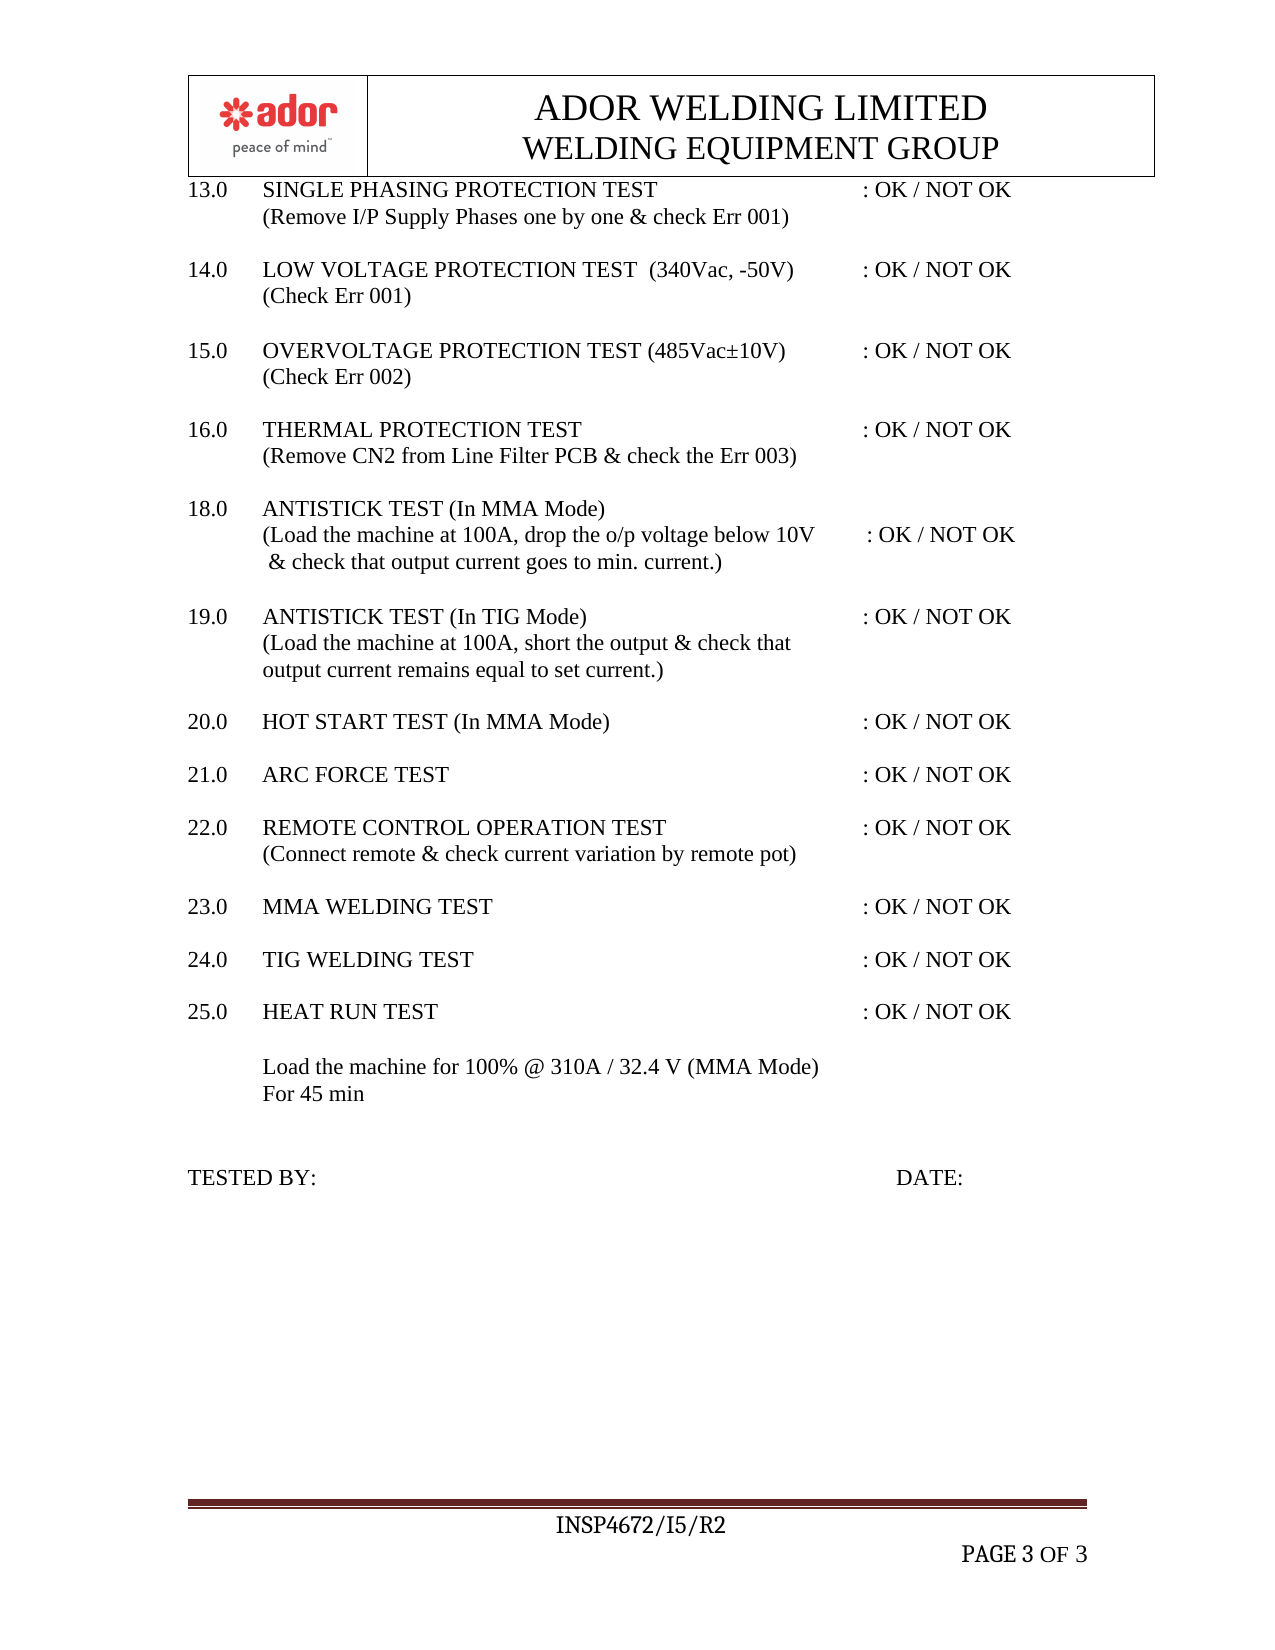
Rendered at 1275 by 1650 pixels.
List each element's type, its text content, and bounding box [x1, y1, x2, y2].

text 18.0 ANTISTICK TEST (In MMA Mode) [187, 495, 1087, 522]
text Load the machine for 100% @ 310A / 32.4 V (MMA Mode) [187, 1053, 1087, 1080]
text 19.0 ANTISTICK TEST (In TIG Mode) : OK / NOT OK [187, 603, 1087, 629]
text 16.0 THERMAL PROTECTION TEST : OK / NOT OK [187, 416, 1087, 442]
picture [200, 78, 357, 173]
text 14.0 LOW VOLTAGE PROTECTION TEST (340Vac, -50V) : OK / NOT OK [187, 256, 1087, 282]
text (Load the machine at 100A, short the output & check that output current remains equal to set current.) [262, 629, 1087, 682]
text 15.0 OVERVOLTAGE PROTECTION TEST (485Vac±10V) : OK / NOT OK [187, 337, 1087, 363]
text (Check Err 002) [187, 363, 1087, 390]
text 22.0 REMOTE CONTROL OPERATION TEST : OK / NOT OK [187, 814, 1087, 840]
text (Remove I/P Supply Phases one by one & check Err 001) [187, 203, 1087, 229]
text 23.0 MMA WELDING TEST : OK / NOT OK [187, 893, 1087, 919]
text (Remove CN2 from Line Filter PCB & check the Err 003) [187, 442, 1087, 469]
text (Check Err 001) [187, 282, 1087, 308]
text 21.0 ARC FORCE TEST : OK / NOT OK [187, 761, 1087, 787]
text (Load the machine at 100A, drop the o/p voltage below 10V : OK / NOT OK [262, 522, 1087, 548]
text (Connect remote & check current variation by remote pot) [187, 840, 1087, 867]
text 24.0 TIG WELDING TEST : OK / NOT OK [187, 946, 1087, 972]
text & check that output current goes to min. current.) [262, 548, 1087, 574]
text For 45 min [187, 1080, 1087, 1106]
text 20.0 HOT START TEST (In MMA Mode) : OK / NOT OK [187, 708, 1087, 735]
text 25.0 HEAT RUN TEST : OK / NOT OK [187, 998, 1087, 1025]
text TESTED BY: DATE: [187, 1164, 1087, 1190]
text 13.0 SINGLE PHASING PROTECTION TEST : OK / NOT OK [187, 150, 1087, 203]
